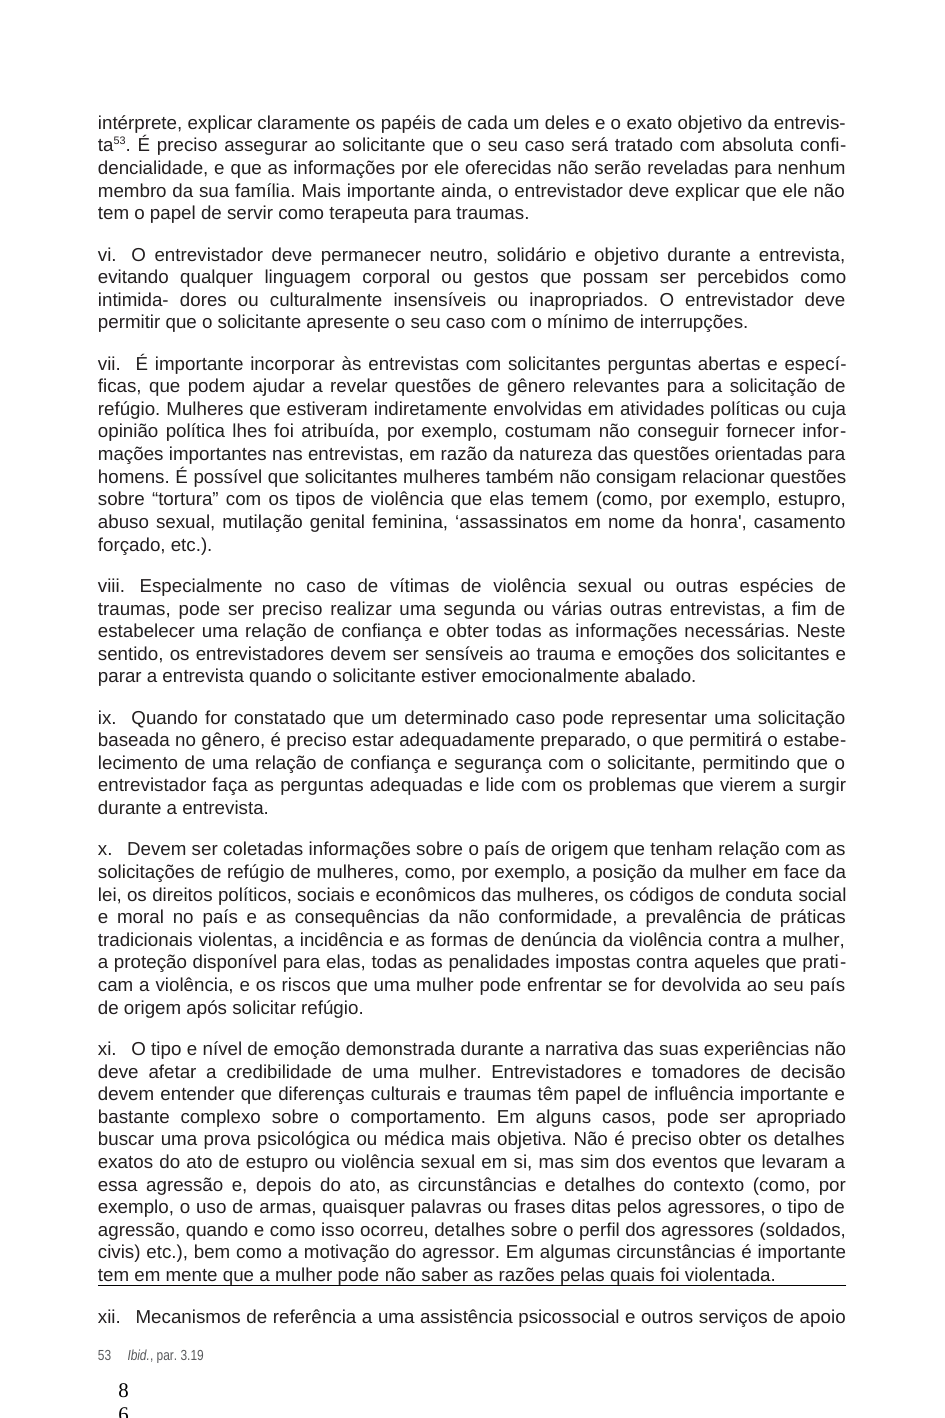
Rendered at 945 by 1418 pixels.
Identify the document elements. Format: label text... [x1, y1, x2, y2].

list O tipo e nível de emoção demonstrada durante a narrativa das suas experiências não deve afetar a credibilidade de uma mulher. Entrevistadores e tomadores de decisão devem entender que diferenças culturais e traumas têm papel de influência importante e bastante complexo sobre o comportamento. Em alguns casos, pode ser apropriado buscar uma prova psicológica ou médica mais objetiva. Não é preciso obter os detalhes exatos do ato de estupro ou violência sexual em si, mas sim dos eventos que levaram a essa agressão e, depois do ato, as circunstâncias e detalhes do contexto (como, por exemplo, o uso de armas, quaisquer palavras ou frases ditas pelos agressores, o tipo de agressão, quando e como isso ocorreu, detalhes sobre o perfil dos agressores (soldados, civis) etc.), bem como a motivação do agressor. Em algumas circunstâncias é importante tem em mente que a mulher pode não saber as razões pelas quais foi violentada. [98, 1038, 846, 1285]
list Devem ser coletadas informações sobre o país de origem que tenham relação com as solicitações de refúgio de mulheres, como, por exemplo, a posição da mulher em face da lei, os direitos políticos, sociais e econômicos das mulheres, os códigos de conduta social e moral no país e as consequências da não conformidade, a prevalência de práticas tradicionais violentas, a incidência e as formas de denúncia da violência contra a mulher, a proteção disponível para elas, todas as penalidades impostas contra aqueles que praticam a violência, e os riscos que uma mulher pode enfrentar se for devolvida ao seu país de origem após solicitar refúgio. [98, 838, 846, 1018]
list Quando for constatado que um determinado caso pode representar uma solicitação baseada no gênero, é preciso estar adequadamente preparado, o que permitirá o estabelecimento de uma relação de confiança e segurança com o solicitante, permitindo que o entrevistador faça as perguntas adequadas e lide com os problemas que vierem a surgir durante a entrevista. [98, 706, 846, 818]
text intérprete, explicar claramente os papéis de cada um deles e o exato objetivo da entrevis- ta. É preciso assegurar ao solicitante que o seu caso será tratado com absoluta confidencialidade, e que as informações por ele oferecidas não serão reveladas para nenhum membro da sua família. Mais importante ainda, o entrevistador deve explicar que ele não tem o papel de servir como terapeuta para traumas. [98, 112, 846, 223]
list Especialmente no caso de vítimas de violência sexual ou outras espécies de traumas, pode ser preciso realizar uma segunda ou várias outras entrevistas, a fim de estabelecer uma relação de confiança e obter todas as informações necessárias. Neste sentido, os entrevistadores devem ser sensíveis ao trauma e emoções dos solicitantes e parar a entrevista quando o solicitante estiver emocionalmente abalado. [98, 575, 846, 687]
list É importante incorporar às entrevistas com solicitantes perguntas abertas e específicas, que podem ajudar a revelar questões de gênero relevantes para a solicitação de refúgio. Mulheres que estiveram indiretamente envolvidas em atividades políticas ou cuja opinião política lhes foi atribuída, por exemplo, costumam não conseguir fornecer informações importantes nas entrevistas, em razão da natureza das questões orientadas para homens. É possível que solicitantes mulheres também não consigam relacionar questões sobre “tortura” com os tipos de violência que elas temem (como, por exemplo, estupro, abuso sexual, mutilação genital feminina, ‘assassinatos em nome da honra', casamento forçado, etc.). [98, 352, 846, 555]
list O entrevistador deve permanecer neutro, solidário e objetivo durante a entrevista, evitando qualquer linguagem corporal ou gestos que possam ser percebidos como intimida- dores ou culturalmente insensíveis ou inapropriados. O entrevistador deve permitir que o solicitante apresente o seu caso com o mínimo de interrupções. [98, 243, 846, 333]
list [98, 1306, 846, 1328]
